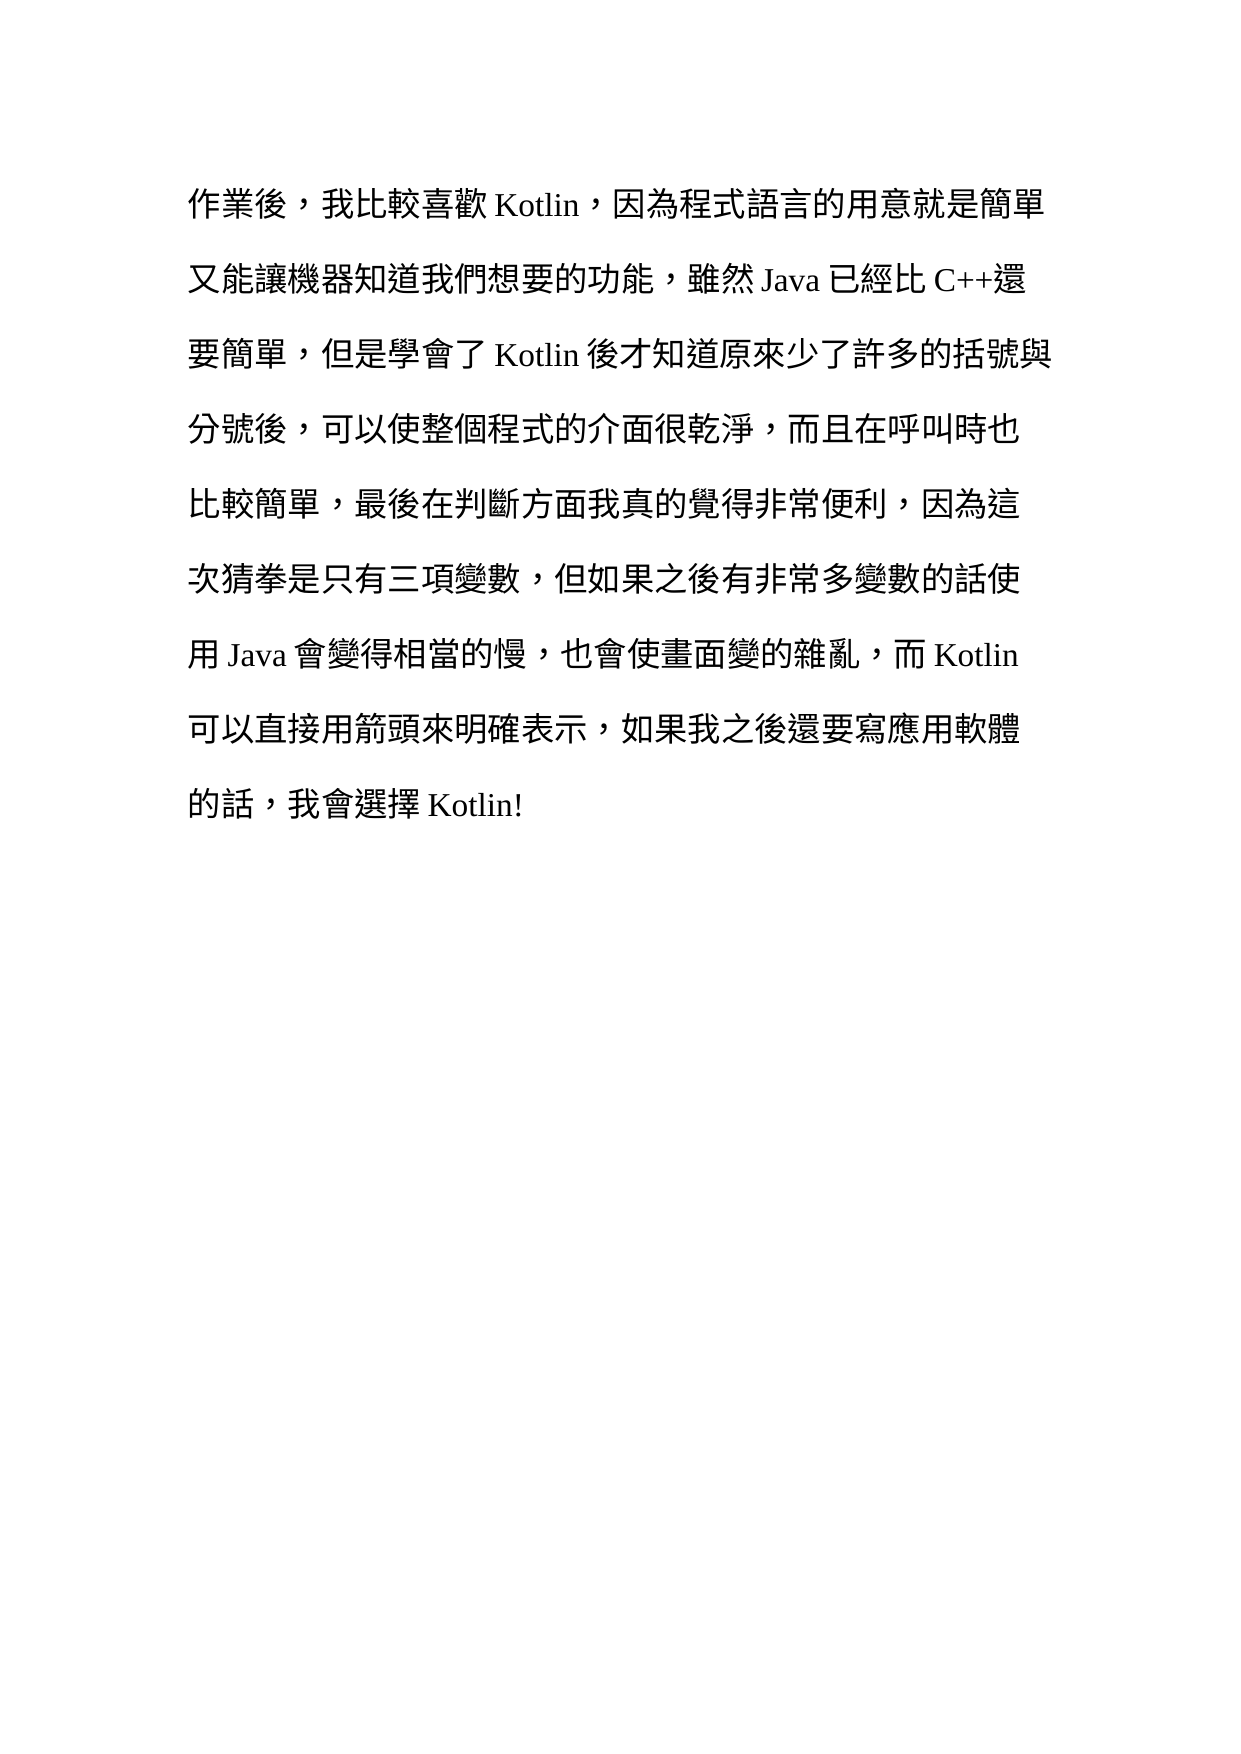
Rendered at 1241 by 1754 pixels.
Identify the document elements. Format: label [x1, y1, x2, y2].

text [187, 164, 1053, 839]
